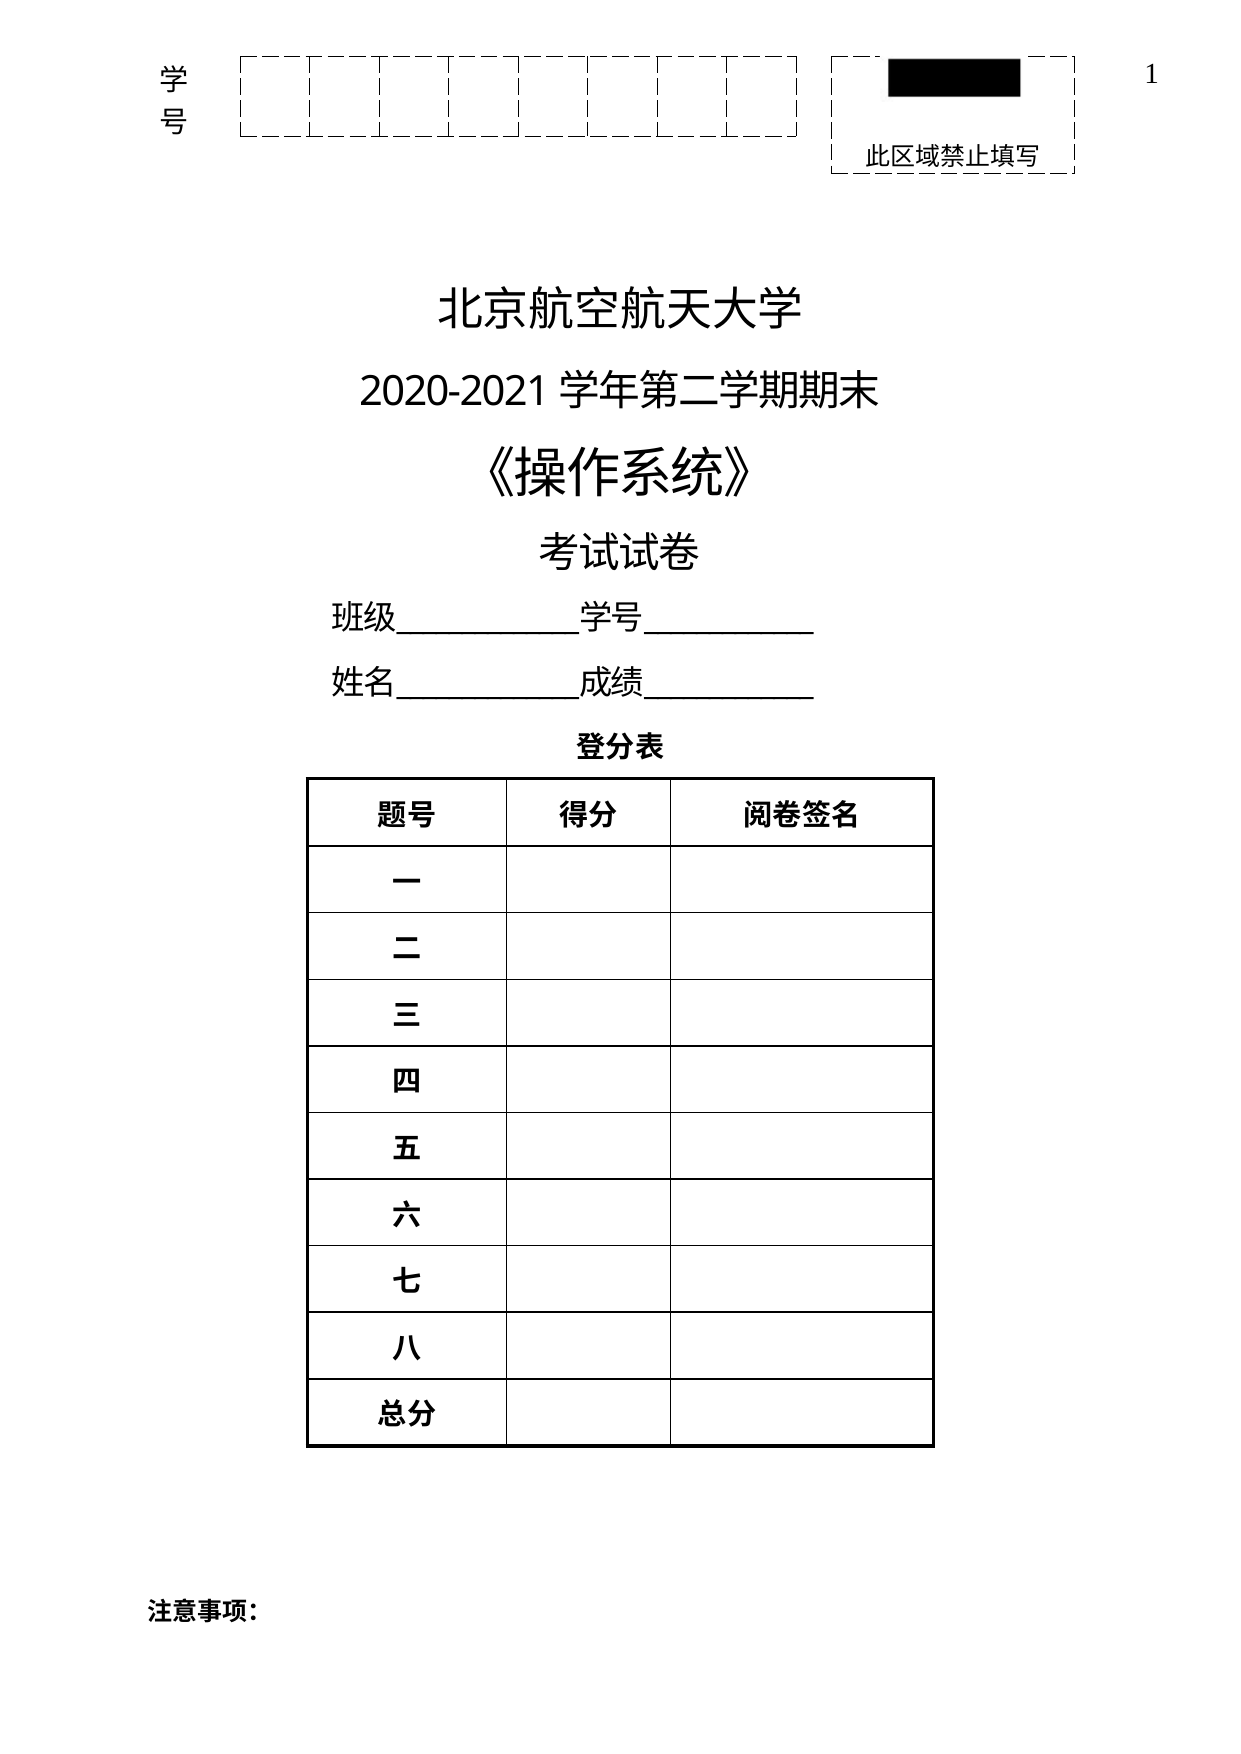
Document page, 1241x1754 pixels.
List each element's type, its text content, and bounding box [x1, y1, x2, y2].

table_cell 六 [309, 1180, 506, 1245]
table_cell 一 [309, 847, 506, 912]
text 《操作系统》 [148, 420, 1092, 517]
table_cell [507, 847, 670, 912]
table_cell [671, 913, 932, 978]
text 考试试卷 [148, 517, 1092, 582]
table_cell [507, 1313, 670, 1378]
text 姓名______________成绩_____________ [213, 647, 1092, 712]
table_cell [507, 1380, 670, 1444]
table_cell [507, 1246, 670, 1311]
text 登分表 [148, 712, 1092, 777]
table_cell [671, 1246, 932, 1311]
table_cell 三 [309, 980, 506, 1045]
text 北京航空航天大学 [148, 257, 1092, 355]
table_cell [671, 1313, 932, 1378]
table_cell [671, 980, 932, 1045]
text 2020-2021学年第二学期期末 [148, 355, 1092, 420]
table_cell [671, 1380, 932, 1444]
text 班级______________学号_____________ [213, 582, 1092, 647]
table_cell [671, 1180, 932, 1245]
text 注意事项： [148, 1577, 1092, 1642]
table_cell 八 [309, 1313, 506, 1378]
table_cell 五 [309, 1113, 506, 1178]
table_header 阅卷签名 [671, 780, 932, 845]
table_cell [507, 980, 670, 1045]
table_cell [507, 1180, 670, 1245]
picture [879, 56, 1027, 102]
table_cell [507, 1113, 670, 1178]
table_header 得分 [507, 780, 670, 845]
table_cell [507, 913, 670, 978]
table_cell [671, 1113, 932, 1178]
table_cell 七 [309, 1246, 506, 1311]
table_cell 二 [309, 913, 506, 978]
table_header 题号 [309, 780, 506, 845]
table_cell [671, 847, 932, 912]
table_cell [671, 1047, 932, 1112]
table_cell 总分 [309, 1380, 506, 1444]
table_cell [507, 1047, 670, 1112]
table_cell 四 [309, 1047, 506, 1112]
